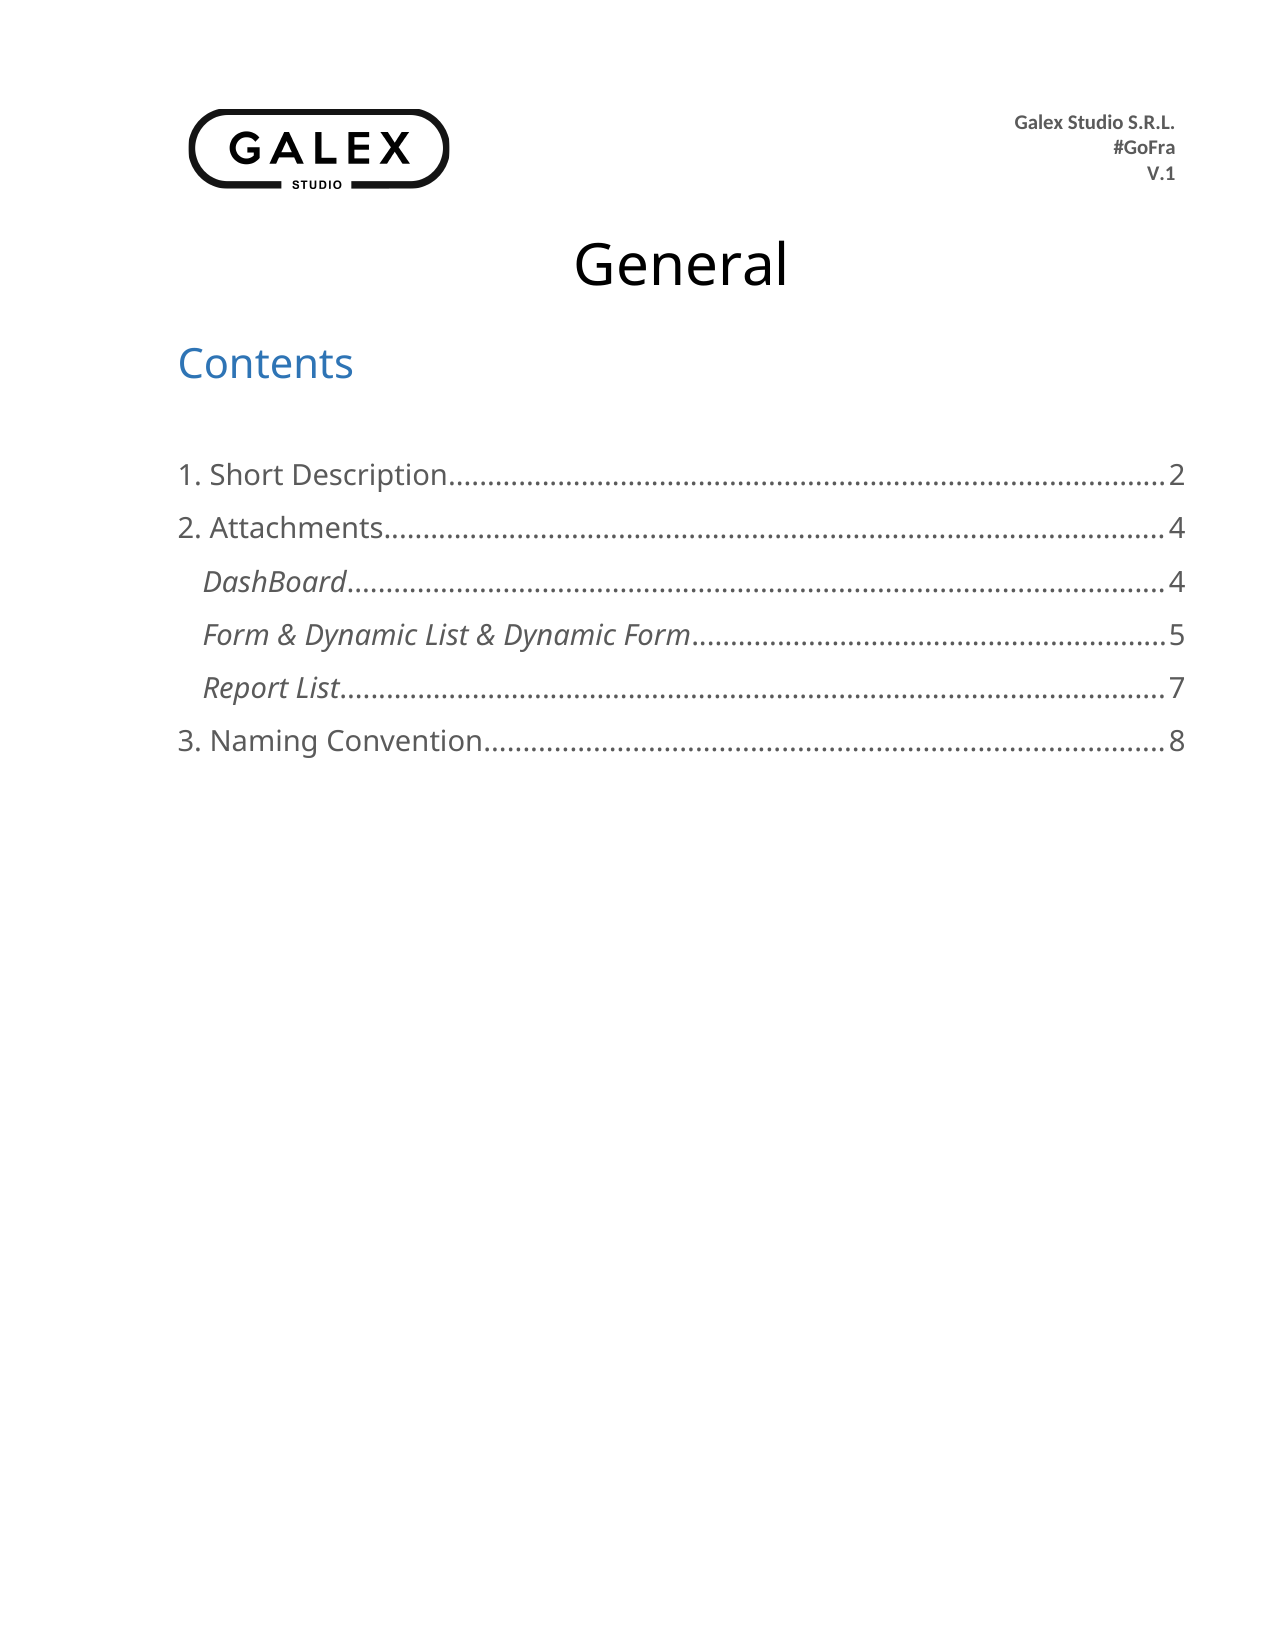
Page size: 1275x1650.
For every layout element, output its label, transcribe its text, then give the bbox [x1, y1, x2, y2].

picture [188, 109, 450, 189]
text General [177, 223, 1186, 302]
